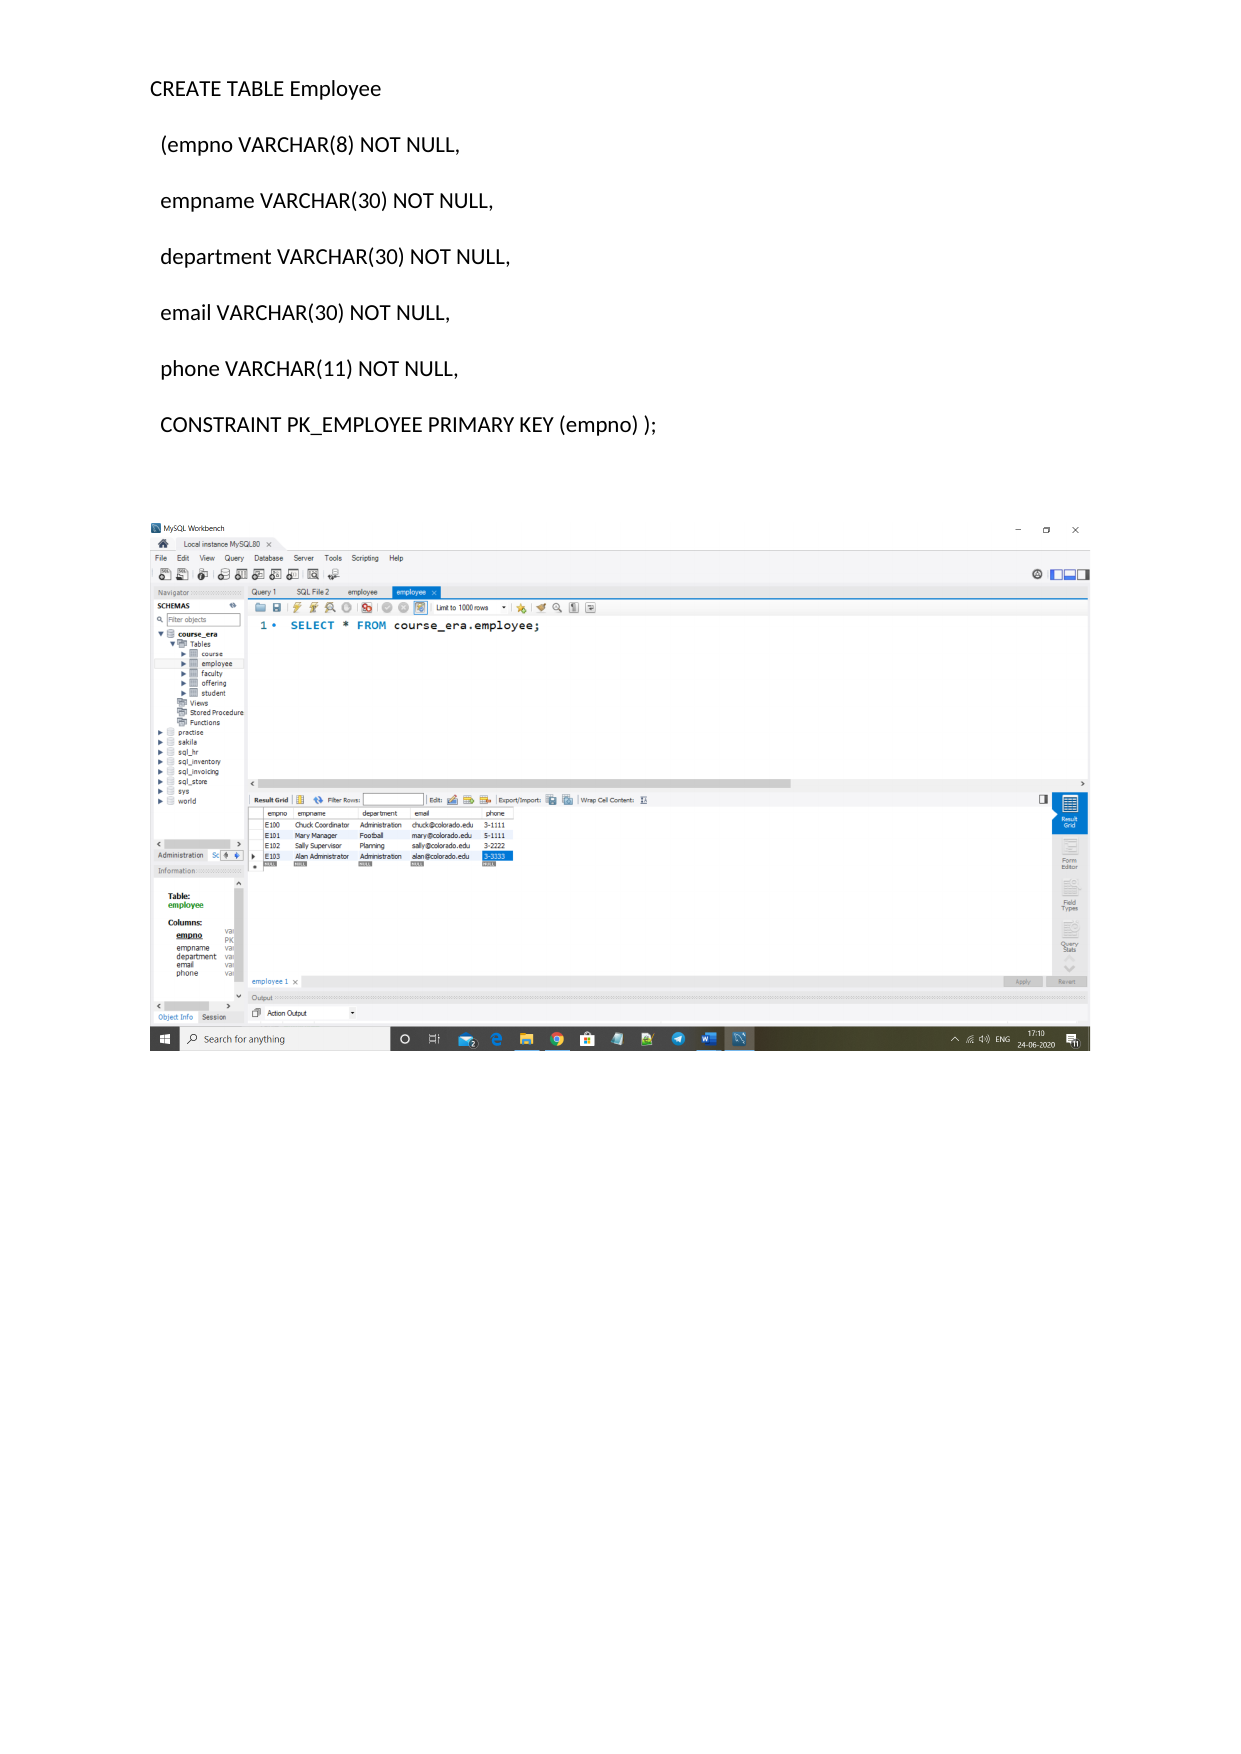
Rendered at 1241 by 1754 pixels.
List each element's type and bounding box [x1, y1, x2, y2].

picture [150, 522, 1091, 1051]
